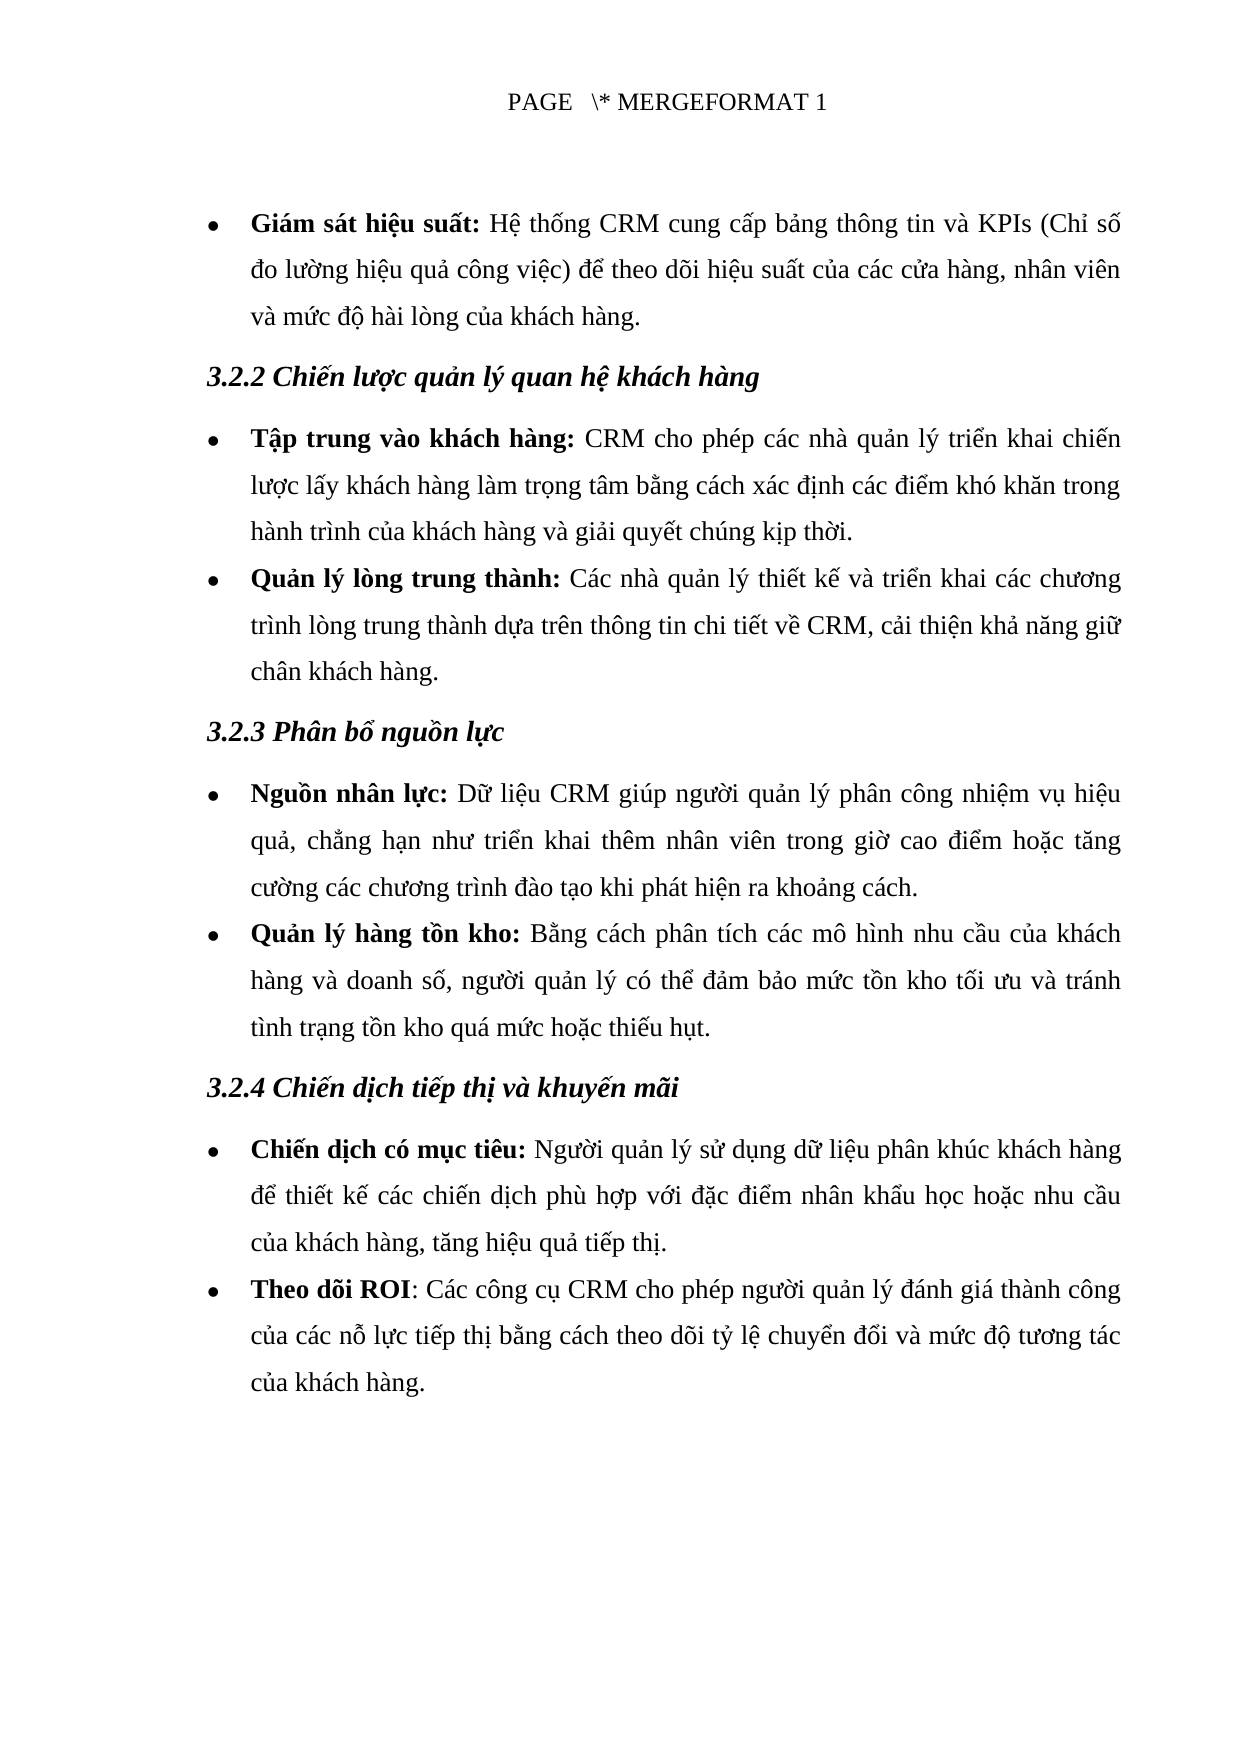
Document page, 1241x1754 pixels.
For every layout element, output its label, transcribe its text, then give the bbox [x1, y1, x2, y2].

list Theo dõi ROI: Các công cụ CRM cho phép người quản lý đánh giá thành công của các nỗ lực tiếp thị bằng cách theo dõi tỷ lệ chuyển đổi và mức độ tương tác của khách hàng. [207, 1273, 1122, 1397]
list Quản lý lòng trung thành: Các nhà quản lý thiết kế và triển khai các chương trình lòng trung thành dựa trên thông tin chi tiết về CRM, cải thiện khả năng giữ chân khách hàng. [207, 562, 1122, 687]
list Chiến dịch có mục tiêu: Người quản lý sử dụng dữ liệu phân khúc khách hàng để thiết kế các chiến dịch phù hợp với đặc điểm nhân khẩu học hoặc nhu cầu của khách hàng, tăng hiệu quả tiếp thị. [207, 1133, 1122, 1257]
subtitle Chiến lược quản lý quan hệ khách hàng [207, 359, 1122, 393]
list Giám sát hiệu suất: Hệ thống CRM cung cấp bảng thông tin và KPIs (Chỉ số đo lường hiệu quả công việc) để theo dõi hiệu suất của các cửa hàng, nhân viên và mức độ hài lòng của khách hàng. [207, 207, 1122, 331]
list Quản lý hàng tồn kho: Bằng cách phân tích các mô hình nhu cầu của khách hàng và doanh số, người quản lý có thể đảm bảo mức tồn kho tối ưu và tránh tình trạng tồn kho quá mức hoặc thiếu hụt. [207, 917, 1122, 1042]
subtitle Phân bổ nguồn lực [207, 714, 1122, 748]
list Tập trung vào khách hàng: CRM cho phép các nhà quản lý triển khai chiến lược lấy khách hàng làm trọng tâm bằng cách xác định các điểm khó khăn trong hành trình của khách hàng và giải quyết chúng kịp thời. [207, 422, 1122, 547]
list Nguồn nhân lực: Dữ liệu CRM giúp người quản lý phân công nhiệm vụ hiệu quả, chẳng hạn như triển khai thêm nhân viên trong giờ cao điểm hoặc tăng cường các chương trình đào tạo khi phát hiện ra khoảng cách. [207, 777, 1122, 902]
subtitle Chiến dịch tiếp thị và khuyến mãi [207, 1070, 1122, 1103]
